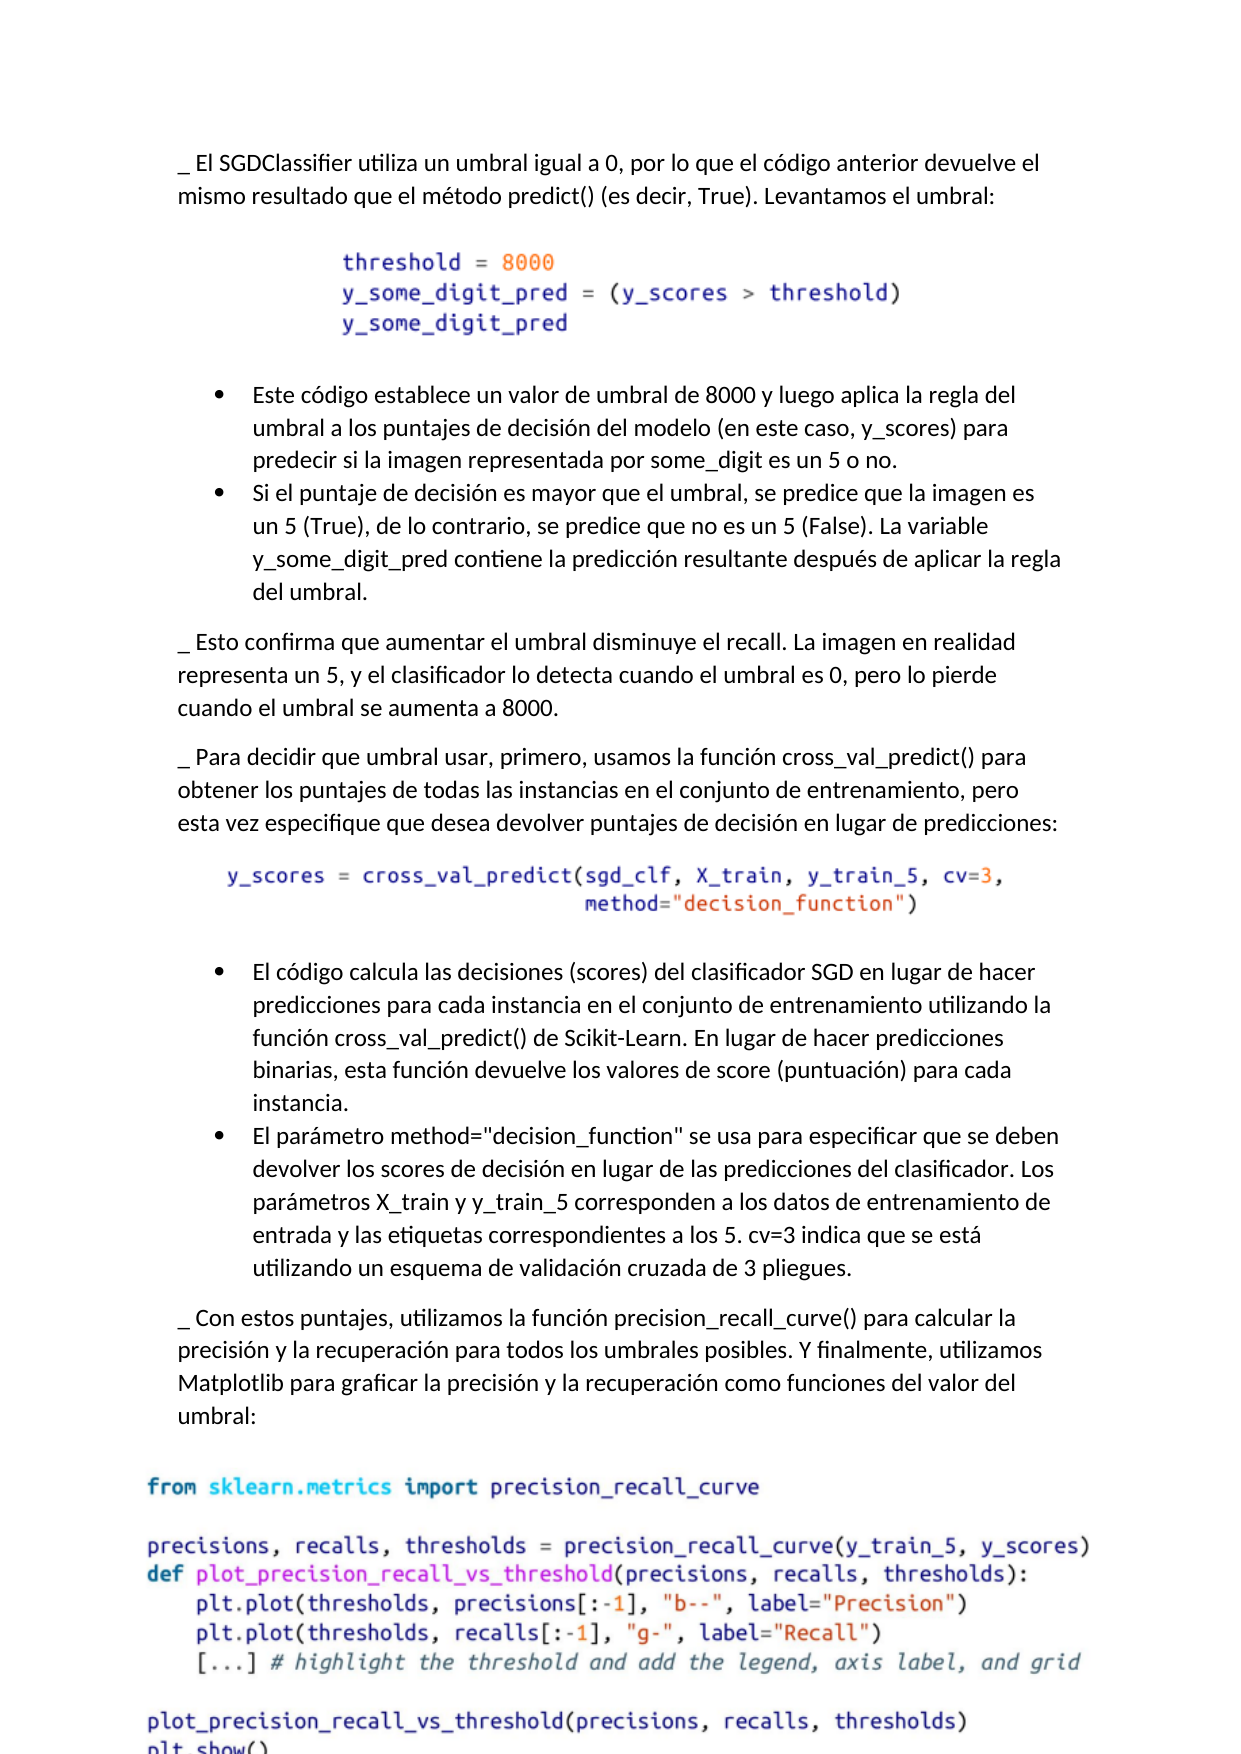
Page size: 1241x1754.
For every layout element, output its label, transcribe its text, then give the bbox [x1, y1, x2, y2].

text _ Para decidir que umbral usar, primero, usamos la función cross_val_predict() para obtener los puntajes de todas las instancias en el conjunto de entrenamiento, pero esta vez especifique que desea devolver puntajes de decisión en lugar de predicciones: [177, 741, 1063, 838]
list Si el puntaje de decisión es mayor que el umbral, se predice que la imagen es un 5 (True), de lo contrario, se predice que no es un 5 (False). La variable y_some_digit_pred contiene la predicción resultante después de aplicar la regla del umbral. [215, 478, 1063, 607]
picture [226, 860, 1014, 921]
list El parámetro method="decision_function" se usa para especificar que se deben devolver los scores de decisión en lugar de las predicciones del clasificador. Los parámetros X_train y y_train_5 corresponden a los datos de entrenamiento de entrada y las etiquetas correspondientes a los 5. cv=3 indica que se está utilizando un esquema de validación cruzada de 3 pliegues. [215, 1121, 1063, 1283]
list Este código establece un valor de umbral de 8000 y luego aplica la regla del umbral a los puntajes de decisión del modelo (en este caso, y_scores) para predecir si la imagen representada por some_digit es un 5 o no. [215, 379, 1063, 475]
picture [336, 245, 905, 340]
picture [140, 1464, 1100, 1754]
text _ Esto confirma que aumentar el umbral disminuye el recall. La imagen en realidad representa un 5, y el clasificador lo detecta cuando el umbral es 0, pero lo pierde cuando el umbral se aumenta a 8000. [177, 626, 1063, 722]
list El código calcula las decisiones (scores) del clasificador SGD en lugar de hacer predicciones para cada instancia en el conjunto de entrenamiento utilizando la función cross_val_predict() de Scikit-Learn. En lugar de hacer predicciones binarias, esta función devuelve los valores de score (puntuación) para cada instancia. [215, 956, 1063, 1118]
text _ Con estos puntajes, utilizamos la función precision_recall_curve() para calcular la precisión y la recuperación para todos los umbrales posibles. Y finalmente, utilizamos Matplotlib para graficar la precisión y la recuperación como funciones del valor del umbral: [177, 1302, 1063, 1431]
text _ El SGDClassifier utiliza un umbral igual a 0, por lo que el código anterior devuelve el mismo resultado que el método predict() (es decir, True). Levantamos el umbral: [177, 148, 1063, 211]
